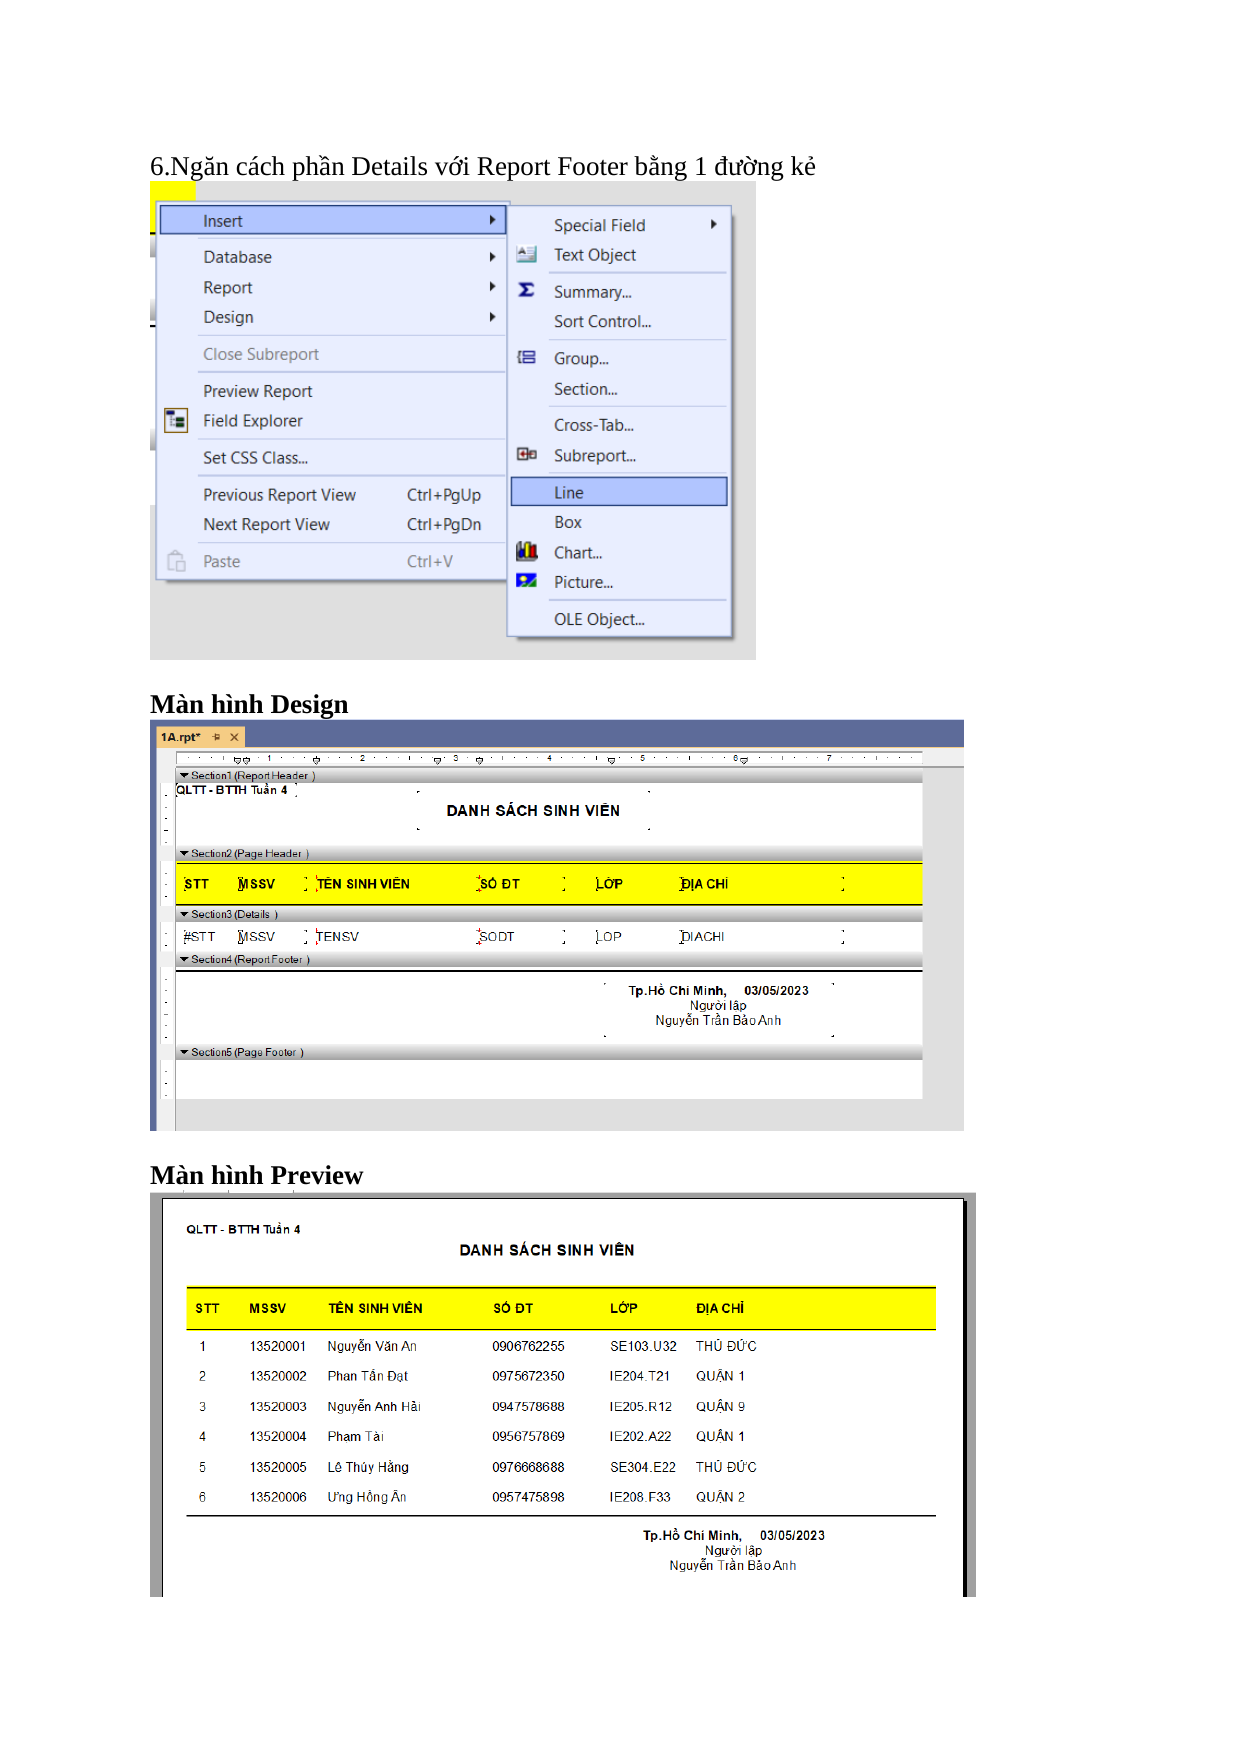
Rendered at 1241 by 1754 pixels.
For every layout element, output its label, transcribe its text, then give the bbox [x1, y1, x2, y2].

text Màn hình Preview [150, 1159, 1090, 1191]
picture [150, 719, 964, 1131]
picture [150, 1190, 976, 1597]
text 6.Ngăn cách phần Details với Report Footer bằng 1 đường kẻ [150, 150, 1090, 181]
picture [150, 181, 756, 660]
text Màn hình Design [150, 688, 1090, 719]
